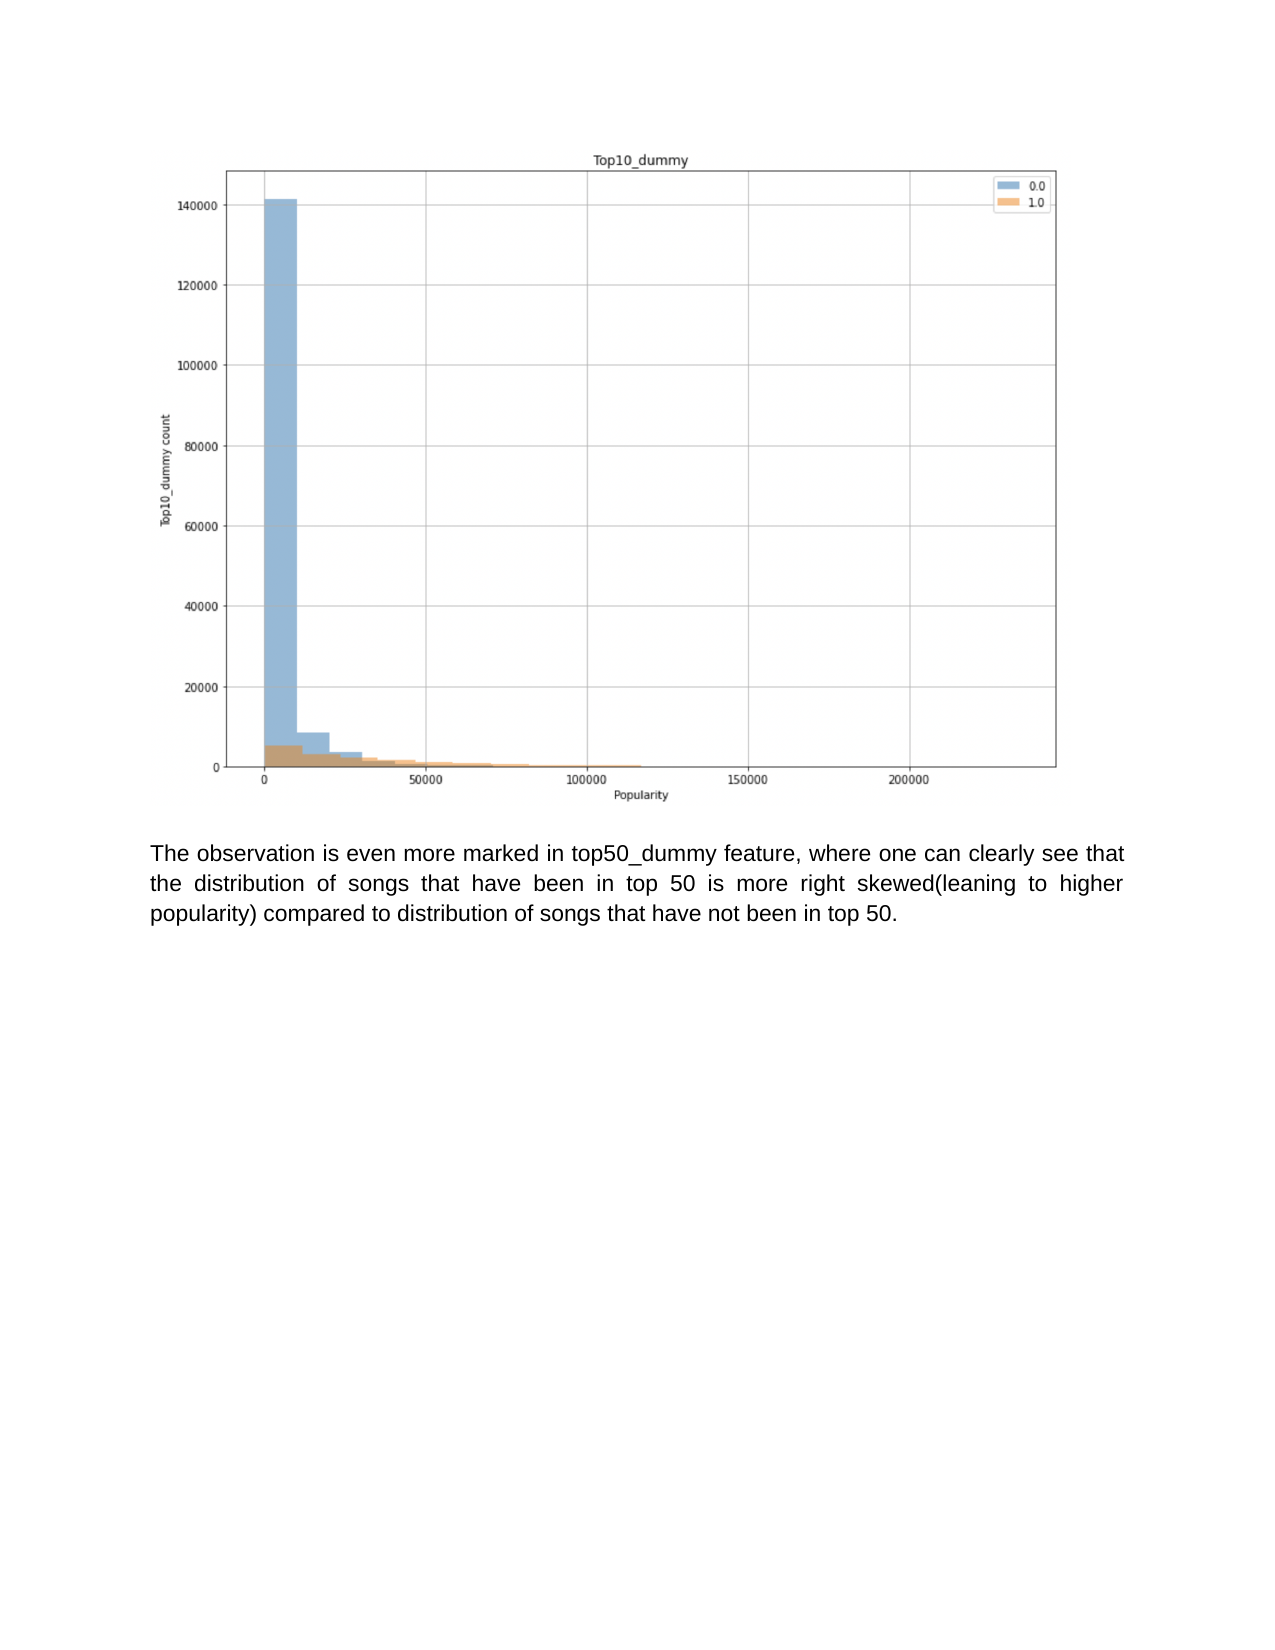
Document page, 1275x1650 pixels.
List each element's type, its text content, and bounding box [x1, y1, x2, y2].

text The observation is even more marked in top50_dummy feature, where one can clearly see that the distribution of songs that have been in top 50 is more right skewed(leaning to higher popularity) compared to distribution of songs that have not been in top 50. [150, 839, 1125, 926]
picture [150, 150, 1072, 806]
